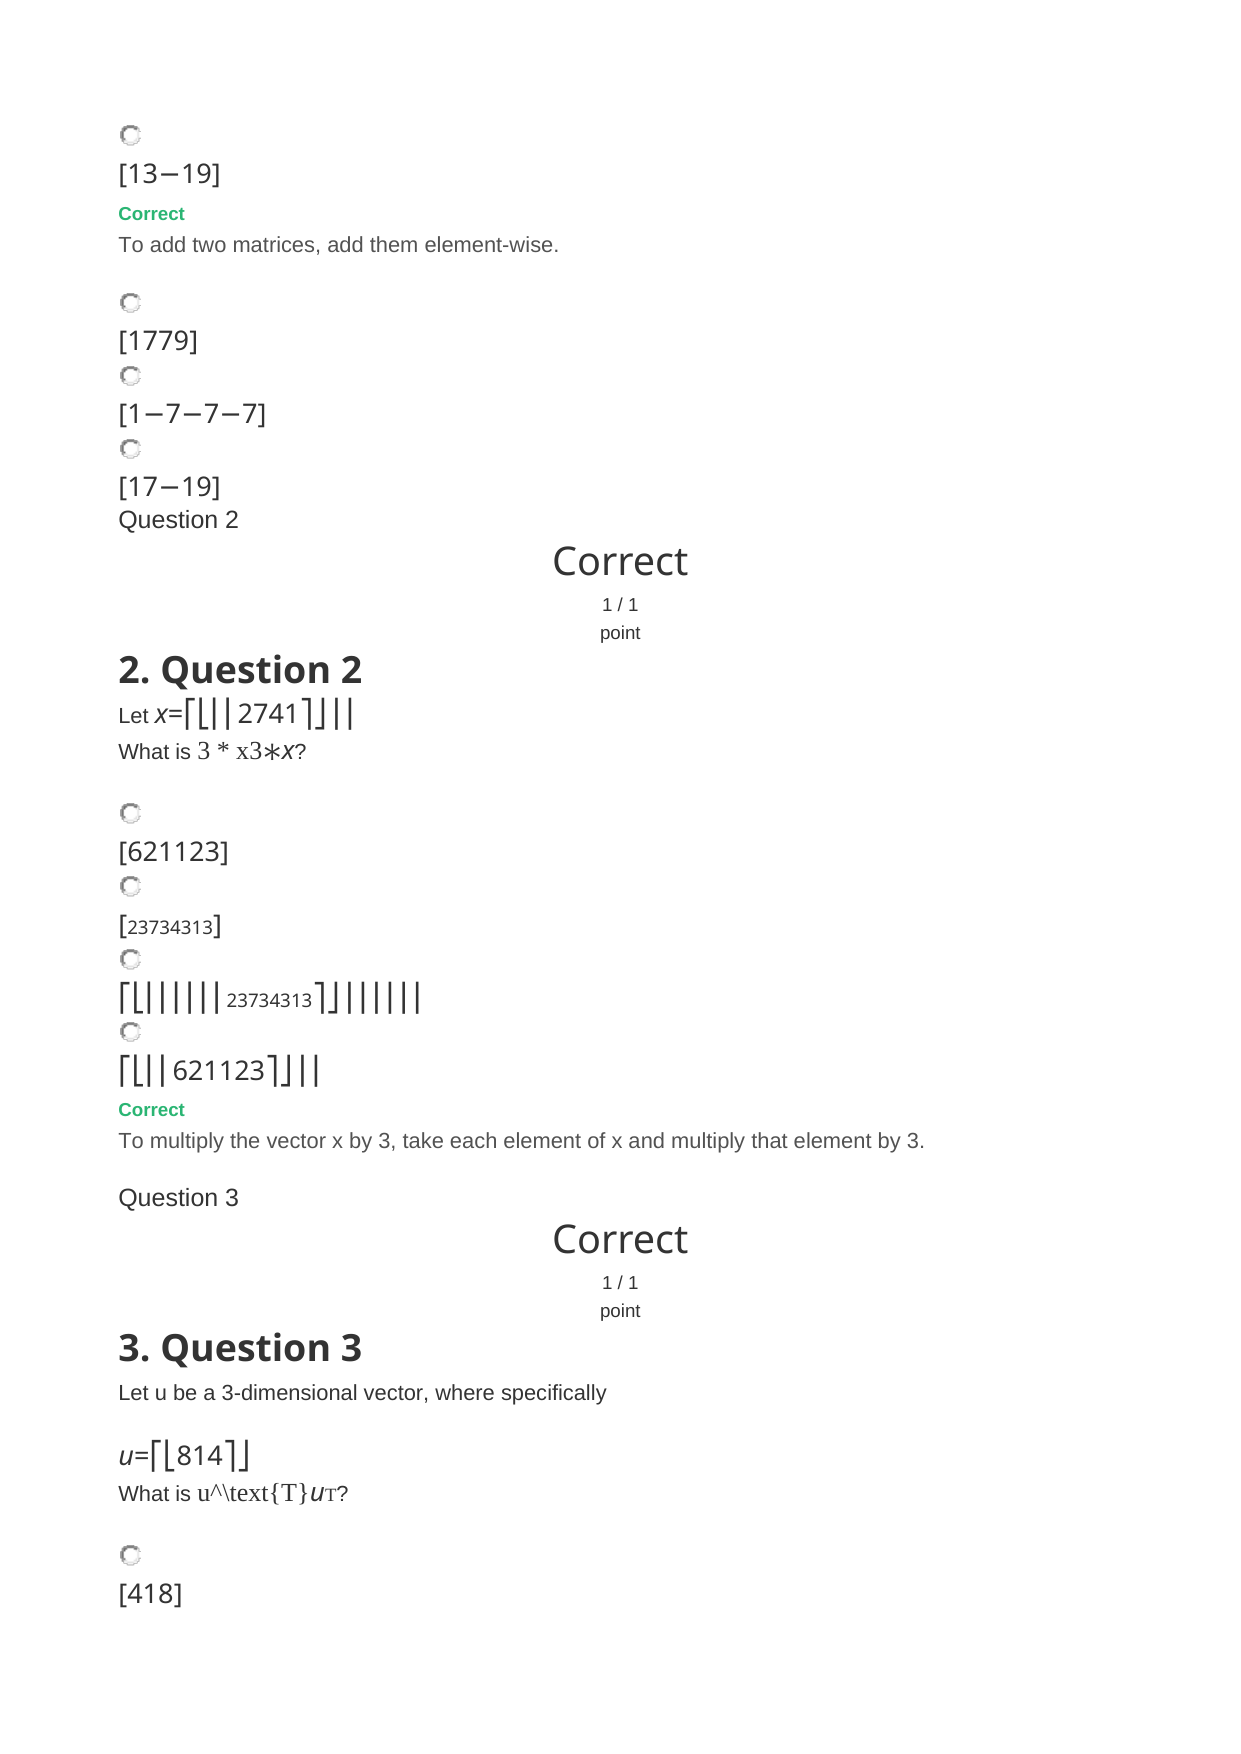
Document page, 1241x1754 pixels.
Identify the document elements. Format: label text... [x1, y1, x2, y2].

text ⎡⎣⎢⎢621123⎤⎦⎥⎥ [118, 1051, 1122, 1088]
text [1−7−7−7] [118, 395, 1122, 432]
subtitle 3. Question 3 [118, 1322, 1122, 1373]
text Question 3 [118, 1183, 1122, 1211]
text [621123] [118, 832, 1122, 869]
text Question 2 [118, 504, 1122, 533]
text [23734313] [118, 905, 1122, 942]
text point [118, 1293, 1122, 1322]
text Correct [118, 533, 1122, 587]
text To multiply the vector x by 3, take each element of x and multiply that element by 3. [118, 1121, 1122, 1153]
text [1779] [118, 322, 1122, 359]
text ⎡⎣⎢⎢⎢⎢⎢⎢23734313⎤⎦⎥⎥⎥⎥⎥⎥ [118, 978, 1122, 1015]
text 1 / 1 [118, 1265, 1122, 1293]
text u=⎡⎣814⎤⎦ [118, 1437, 1122, 1473]
text [17−19] [118, 468, 1122, 504]
text Correct [118, 191, 1122, 224]
text Let u be a 3-dimensional vector, where specifically [118, 1373, 1122, 1405]
text point [118, 615, 1122, 643]
text [13−19] [118, 154, 1122, 191]
text [418] [118, 1574, 1122, 1611]
text 1 / 1 [118, 587, 1122, 615]
text Let x=⎡⎣⎢⎢2741⎤⎦⎥⎥ [118, 694, 1122, 731]
text To add two matrices, add them element-wise. [118, 224, 1122, 257]
text Correct [118, 1088, 1122, 1121]
text What is 3 * x3∗x? [118, 731, 1122, 767]
text Correct [118, 1211, 1122, 1265]
text What is u^\text{T}uT? [118, 1473, 1122, 1509]
subtitle 2. Question 2 [118, 643, 1122, 694]
